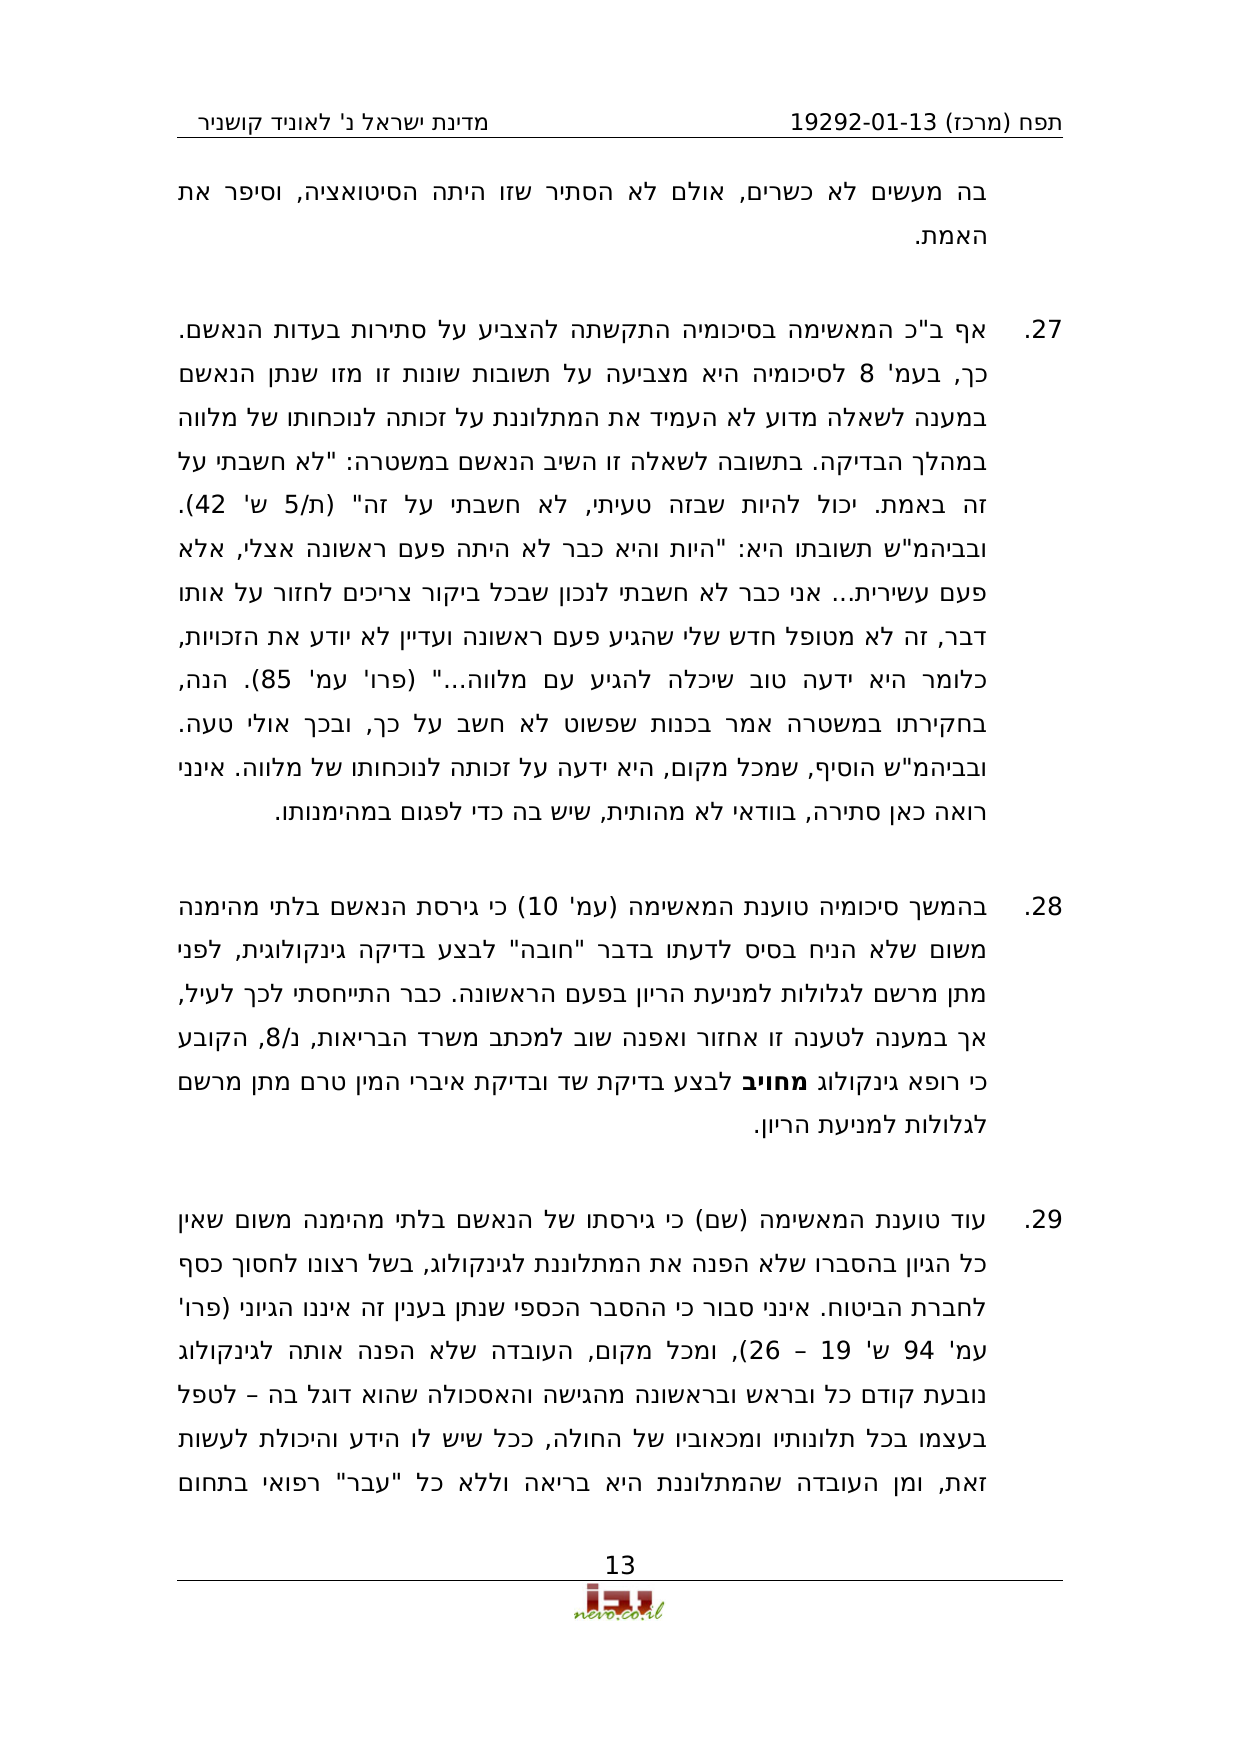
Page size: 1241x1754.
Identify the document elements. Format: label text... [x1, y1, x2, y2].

text 28. בהמשך סיכומיה טוענת המאשימה (עמ' 10) כי גירסת הנאשם בלתי מהימנה משום שלא הניח בסיס לדעתו בדבר "חובה" לבצע בדיקה גינקולוגית, לפני מתן מרשם לגלולות למניעת הריון בפעם הראשונה. כבר התייחסתי לכך לעיל, אך במענה לטענה זו אחזור ואפנה שוב למכתב משרד הבריאות, נ/8, הקובע כי רופא גינקולוג מחויב לבצע בדיקת שד ובדיקת איברי המין טרם מתן מרשם לגלולות למניעת הריון. [177, 892, 1063, 1140]
picture [574, 1583, 666, 1621]
text 27. אף ב"כ המאשימה בסיכומיה התקשתה להצביע על סתירות בעדות הנאשם. כך, בעמ' 8 לסיכומיה היא מצביעה על תשובות שונות זו מזו שנתן הנאשם במענה לשאלה מדוע לא העמיד את המתלוננת על זכותה לנוכחותו של מלווה במהלך הבדיקה. בתשובה לשאלה זו השיב הנאשם במשטרה: "לא חשבתי על זה באמת. יכול להיות שבזה טעיתי, לא חשבתי על זה" (ת/5 ש' 42). ובביהמ"ש תשובתו היא: "היות והיא כבר לא היתה פעם ראשונה אצלי, אלא פעם עשירית... אני כבר לא חשבתי לנכון שבכל ביקור צריכים לחזור על אותו דבר, זה לא מטופל חדש שלי שהגיע פעם ראשונה ועדיין לא יודע את הזכויות, כלומר היא ידעה טוב שיכלה להגיע עם מלווה..." (פרו' עמ' 85). הנה, בחקירתו במשטרה אמר בכנות שפשוט לא חשב על כך, ובכך אולי טעה. ובביהמ"ש הוסיף, שמכל מקום, היא ידעה על זכותה לנוכחותו של מלווה. אינני רואה כאן סתירה, בוודאי לא מהותית, שיש בה כדי לפגום במהימנותו. [177, 316, 1063, 826]
